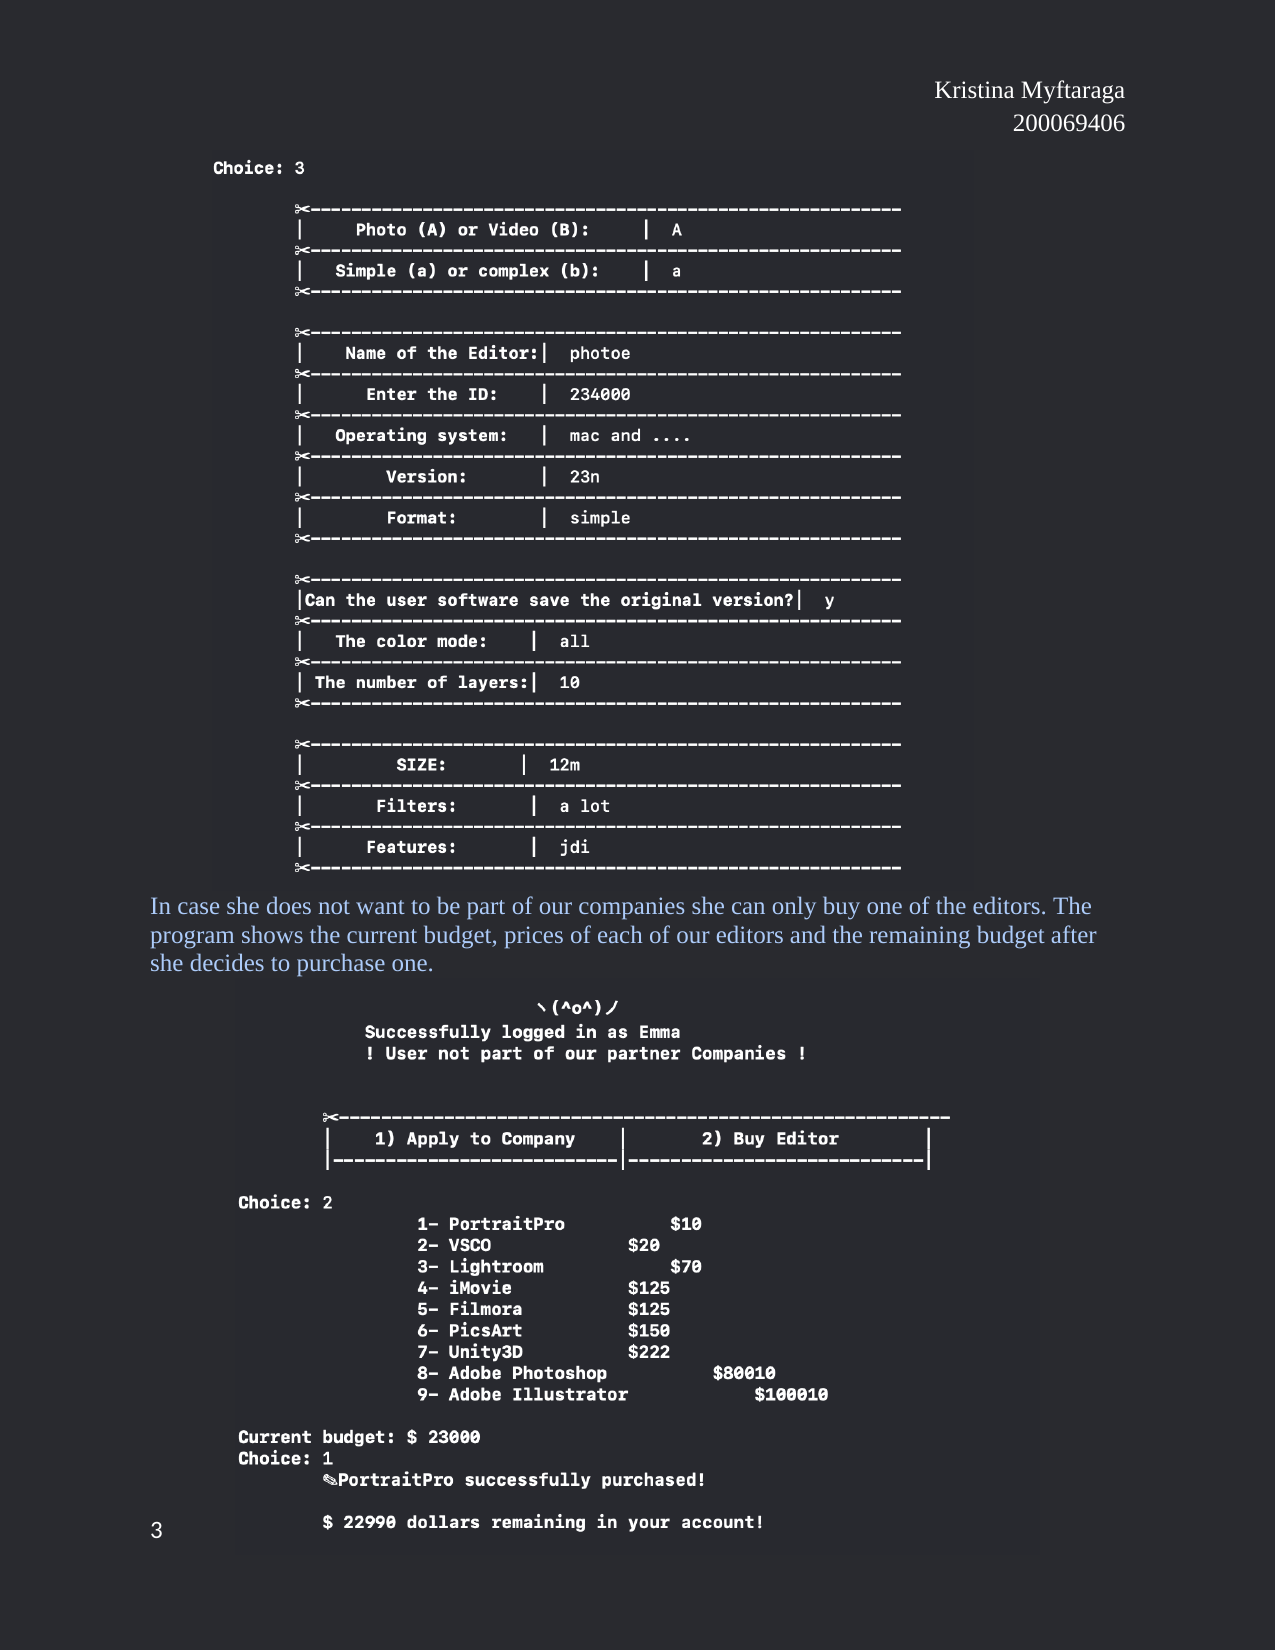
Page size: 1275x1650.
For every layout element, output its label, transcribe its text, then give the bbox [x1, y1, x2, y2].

picture [235, 978, 1040, 1555]
picture [212, 150, 974, 891]
text In case she does not want to be part of our companies she can only buy one of the editors. The program shows the current budget, prices of each of our editors and the remaining budget after she decides to purchase one. [150, 891, 1125, 977]
